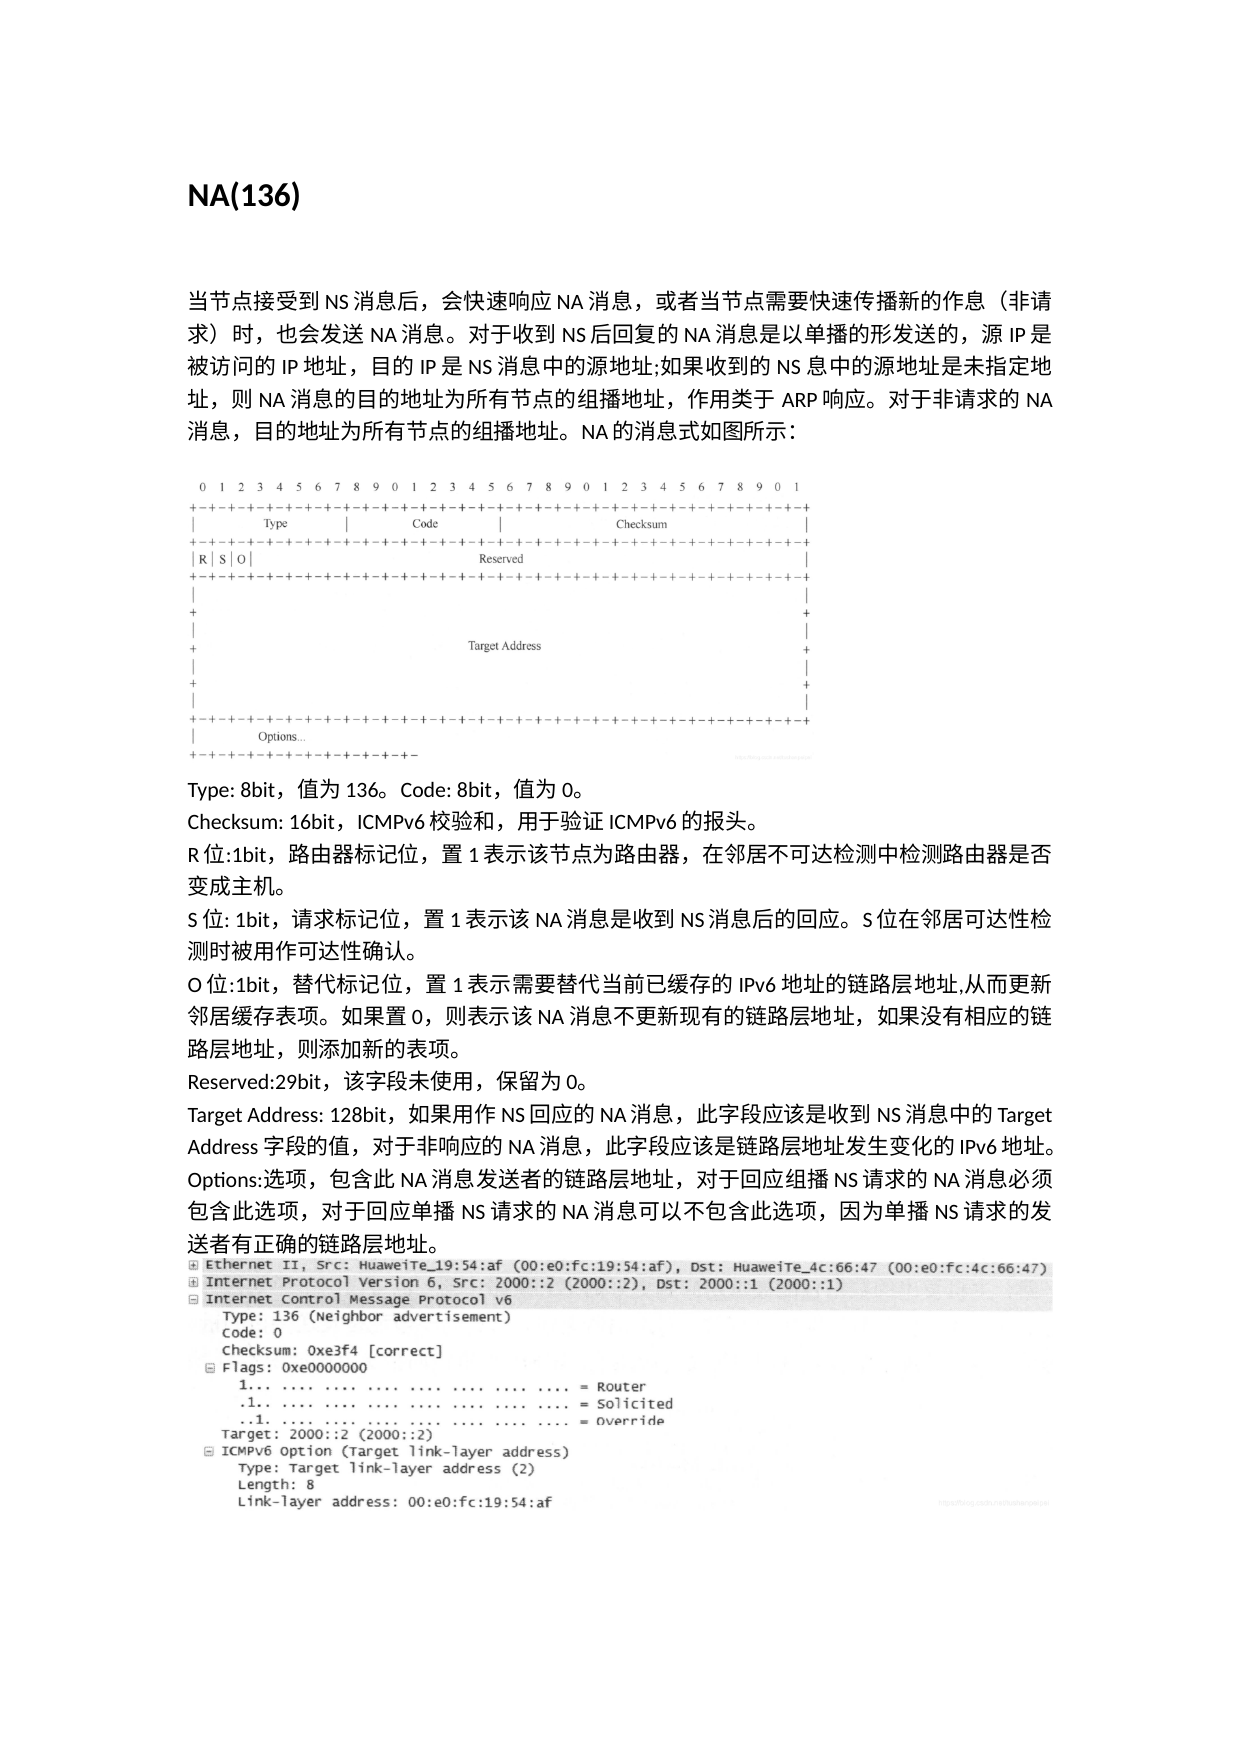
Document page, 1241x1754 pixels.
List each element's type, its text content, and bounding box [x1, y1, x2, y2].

picture [187, 478, 814, 763]
text Reserved:29bit，该字段未使用，保留为0。 [187, 1064, 1053, 1096]
subtitle NA(136) [187, 162, 1053, 227]
text Type: 8bit，值为136。Code: 8bit，值为0。 [187, 771, 1053, 804]
text Checksum: 16bit，ICMPv6校验和，用于验证ICMPv6的报头。 [187, 804, 1053, 836]
text 当节点接受到NS消息后，会快速响应NA 消息，或者当节点需要快速传播新的作息（非请求）时，也会发送NA消息。对于收到NS后回复的NA消息是以单播的形发送的，源IP是被访问的IP地址，目的IP是NS消息中的源地址;如果收到的NS 息中的源地址是未指定地址，则NA消息的目的地址为所有节点的组播地址，作用类于ARP响应。对于非请求的NA消息，目的地址为所有节点的组播地址。NA的消息式如图所示： [187, 284, 1053, 446]
text R位:1bit，路由器标记位，置1表示该节点为路由器，在邻居不可达检测中检测路由器是否变成主机。 [187, 836, 1053, 901]
text O位:1bit，替代标记位，置1表示需要替代当前已缓存的IPv6地址的链路层地址,从而更新邻居缓存表项。如果置0，则表示该NA 消息不更新现有的链路层地址，如果没有相应的链路层地址，则添加新的表项。 [187, 966, 1053, 1064]
text S位: 1bit，请求标记位，置1表示该NA消息是收到NS消息后的回应。S位在邻居可达性检测时被用作可达性确认。 [187, 901, 1053, 966]
text Target Address: 128bit，如果用作NS回应的NA消息，此字段应该是收到NS消息中的Target Address字段的值，对于非响应的NA消息，此字段应该是链路层地址发生变化的IPv6地址。 [187, 1096, 1053, 1161]
text Options:选项，包含此NA消息发送者的链路层地址，对于回应组播NS请求的NA消息必须包含此选项，对于回应单播NS请求的NA消息可以不包含此选项，因为单播NS请求的发送者有正确的链路层地址。 [187, 1161, 1053, 1258]
picture [187, 1258, 1053, 1511]
